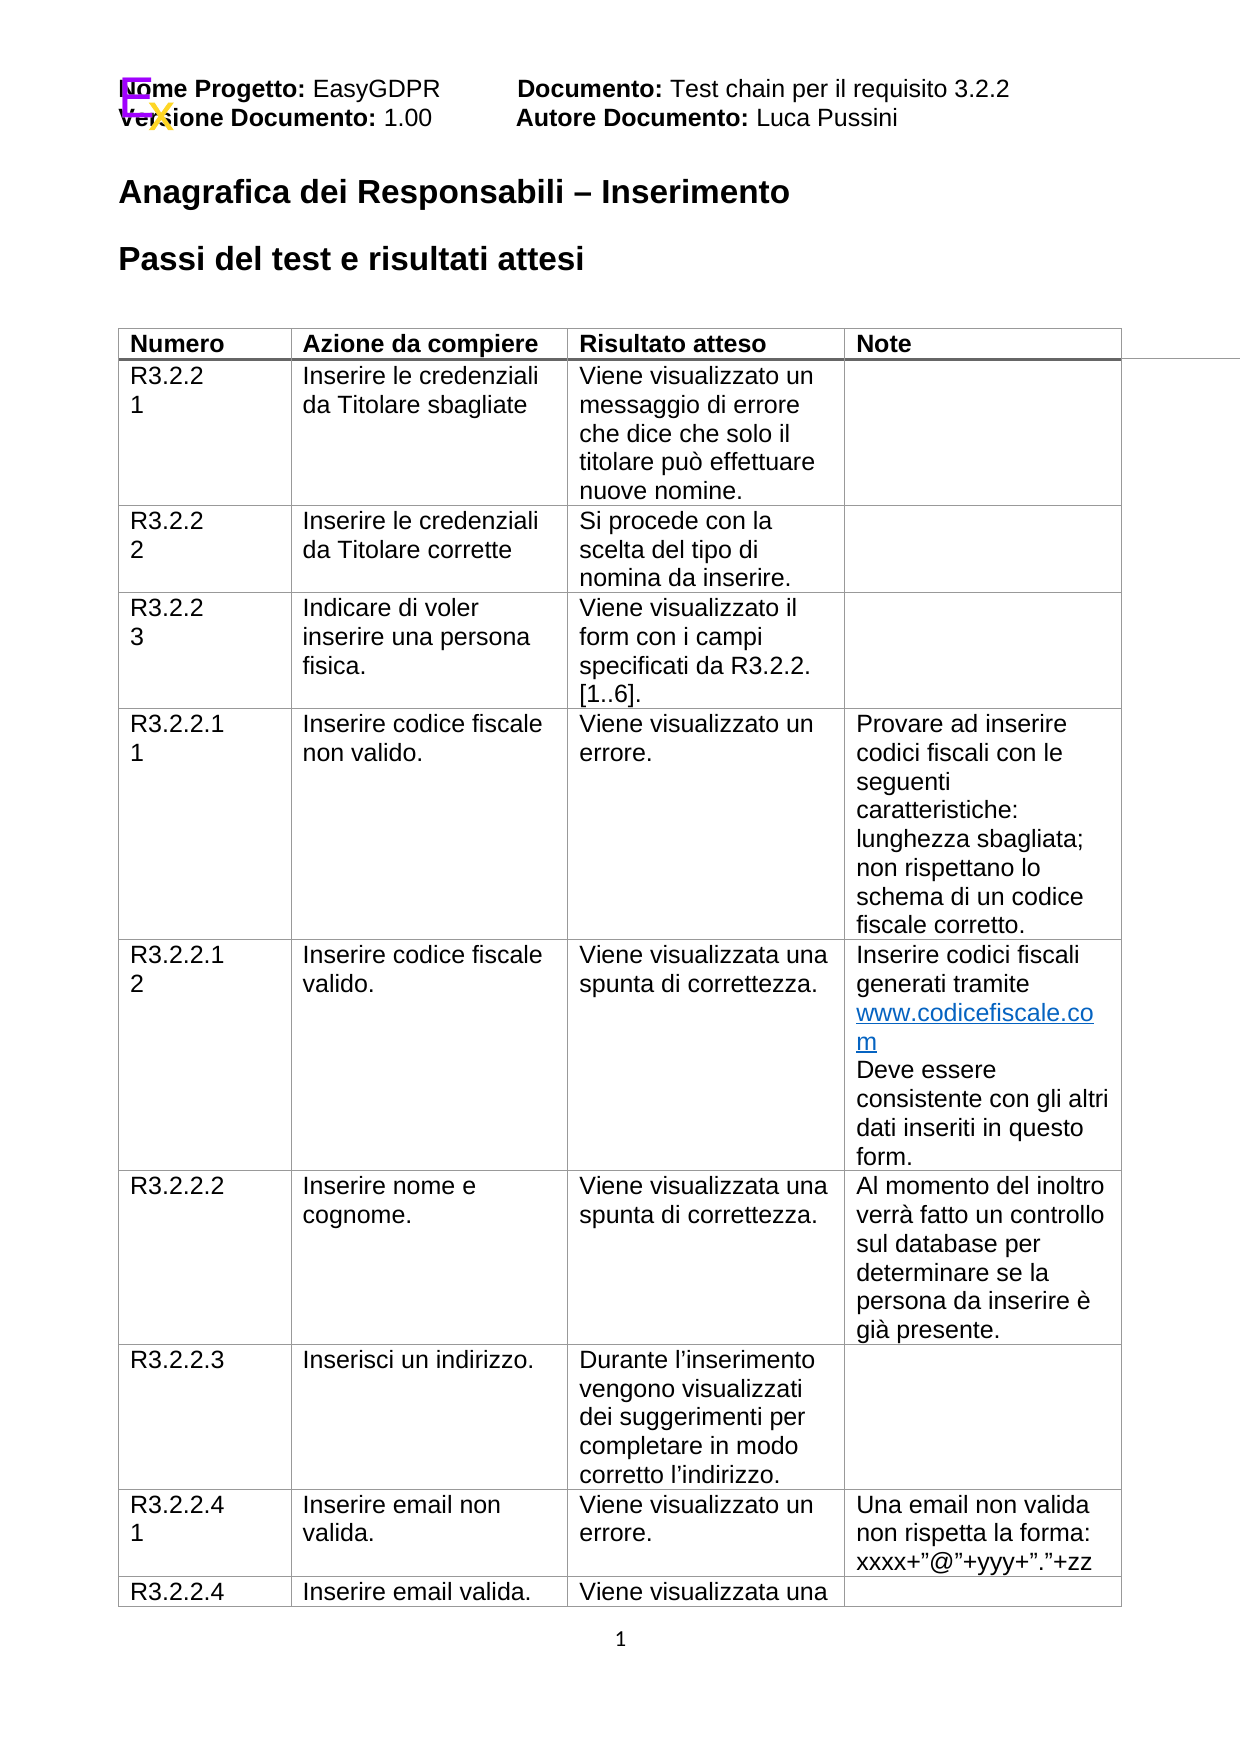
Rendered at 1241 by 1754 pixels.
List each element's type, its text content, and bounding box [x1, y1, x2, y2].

table_cell [845, 361, 1121, 505]
table_header Risultato atteso [568, 329, 844, 358]
table_header Numero [119, 329, 291, 358]
table_cell [845, 1345, 1121, 1489]
table_cell Inserire nome e cognome. [292, 1171, 567, 1344]
table_cell Viene visualizzata una spunta di correttezza. [568, 940, 844, 1170]
table_cell Si procede con la scelta del tipo di nomina da inserire. [568, 506, 844, 592]
table_cell R3.2.2.1 2 [119, 940, 291, 1170]
table_cell Inserire le credenziali da Titolare sbagliate [292, 361, 567, 505]
table_cell Provare ad inserire codici fiscali con le seguenti caratteristiche: lunghezza sbagliata; non rispettano lo schema di un codice fiscale corretto. [845, 709, 1121, 939]
table_cell Viene visualizzato il form con i campi specificati da R3.2.2.[1..6]. [568, 593, 844, 708]
table_cell Inserire email non valida. [292, 1490, 567, 1576]
table_cell Inserire le credenziali da Titolare corrette [292, 506, 567, 592]
subtitle Passi del test e risultati attesi [118, 239, 1122, 277]
picture [117, 73, 174, 131]
table_cell Viene visualizzata una spunta di correttezza. [568, 1171, 844, 1344]
table_header Note [845, 329, 1121, 358]
table_cell R3.2.2 2 [119, 506, 291, 592]
table_cell [845, 593, 1121, 708]
table_cell Inserire codice fiscale valido. [292, 940, 567, 1170]
table_cell R3.2.2.1 1 [119, 709, 291, 939]
table_cell R3.2.2.3 [119, 1345, 291, 1489]
table_cell R3.2.2 1 [119, 361, 291, 505]
table_cell Durante l’inserimento vengono visualizzati dei suggerimenti per completare in modo corretto l’indirizzo. [568, 1345, 844, 1489]
table_cell Una email non valida non rispetta la forma: xxxx+”@”+yyy+”.”+zz [845, 1490, 1121, 1576]
table_cell Al momento del inoltro verrà fatto un controllo sul database per determinare se la persona da inserire è già presente. [845, 1171, 1121, 1344]
table_cell [845, 1577, 1121, 1606]
table_cell Inserisci un indirizzo. [292, 1345, 567, 1489]
table_cell [845, 506, 1121, 592]
table_cell R3.2.2.2 [119, 1171, 291, 1344]
table_cell Viene visualizzato un messaggio di errore che dice che solo il titolare può effettuare nuove nomine. [568, 361, 844, 505]
table_cell Viene visualizzato un errore. [568, 1490, 844, 1576]
table_cell Inserire codici fiscali generati tramite www.codicefiscale.com Deve essere consistente con gli altri dati inseriti in questo form. [845, 940, 1121, 1170]
table_cell Viene visualizzata una spunta di correttezza. [568, 1577, 844, 1606]
table_cell Inserire email valida. [292, 1577, 567, 1606]
table_cell R3.2.2.4 2 [119, 1577, 291, 1606]
table_cell Inserire codice fiscale non valido. [292, 709, 567, 939]
table_header Azione da compiere [292, 329, 567, 358]
table_cell R3.2.2.4 1 [119, 1490, 291, 1576]
table_cell Indicare di voler inserire una persona fisica. [292, 593, 567, 708]
subtitle Anagrafica dei Responsabili – Inserimento [118, 173, 1122, 211]
table_cell R3.2.2 3 [119, 593, 291, 708]
table_cell Viene visualizzato un errore. [568, 709, 844, 939]
